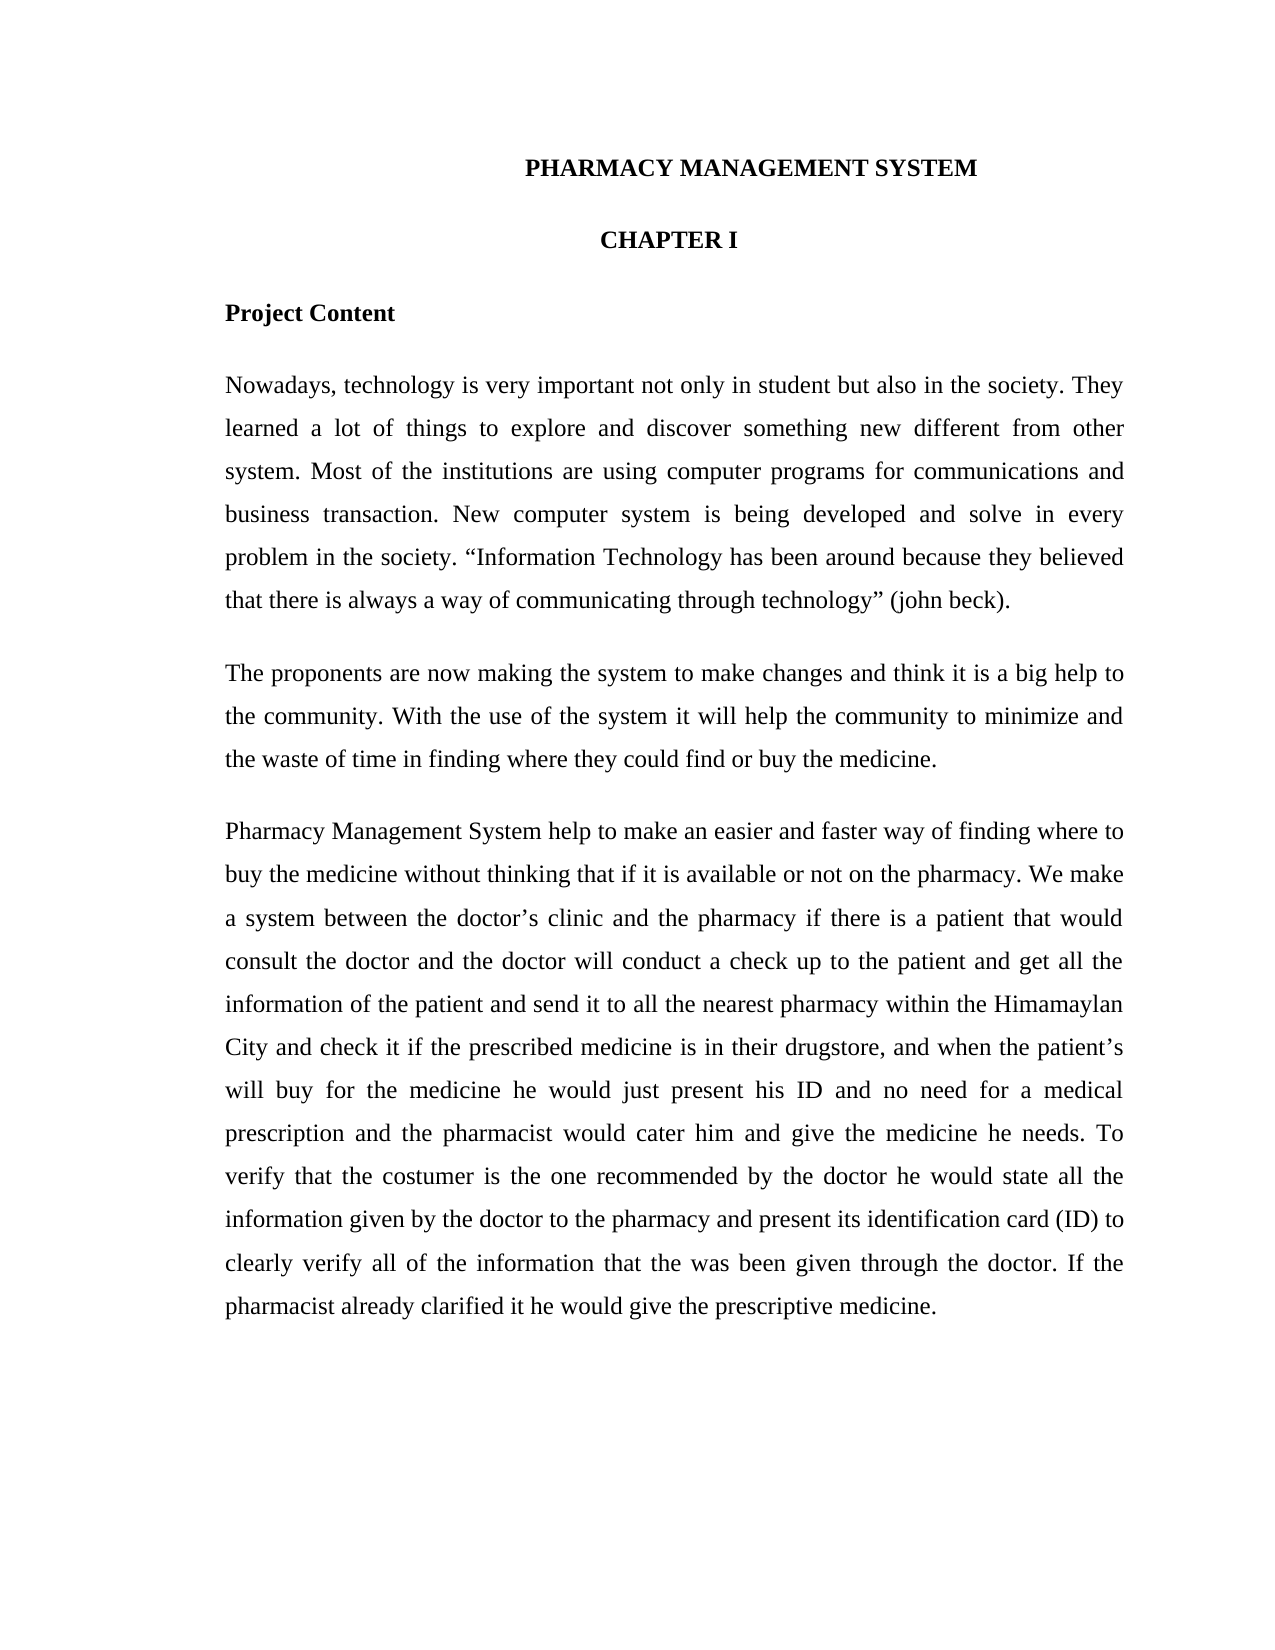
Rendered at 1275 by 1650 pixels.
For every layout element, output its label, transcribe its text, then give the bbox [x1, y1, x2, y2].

text Project Content [225, 298, 1125, 326]
text CHAPTER I [525, 225, 1125, 254]
text PHARMACY MANAGEMENT SYSTEM [450, 153, 1125, 182]
text Pharmacy Management System help to make an easier and faster way of finding where to buy the medicine without thinking that if it is available or not on the pharmacy. We make a system between the doctor’s clinic and the pharmacy if there is a patient that would consult the doctor and the doctor will conduct a check up to the patient and get all the information of the patient and send it to all the nearest pharmacy within the Himamaylan City and check it if the prescribed medicine is in their drugstore, and when the patient’s will buy for the medicine he would just present his ID and no need for a medical prescription and the pharmacist would cater him and give the medicine he needs. To verify that the costumer is the one recommended by the doctor he would state all the information given by the doctor to the pharmacy and present its identification card (ID) to clearly verify all of the information that the was been given through the doctor. If the pharmacist already clarified it he would give the prescriptive medicine. [225, 816, 1125, 1319]
text The proponents are now making the system to make changes and think it is a big help to the community. With the use of the system it will help the community to minimize and the waste of time in finding where they could find or buy the medicine. [225, 658, 1125, 773]
text Nowadays, technology is very important not only in student but also in the society. They learned a lot of things to explore and discover something new different from other system. Most of the institutions are using computer programs for communications and business transaction. New computer system is being developed and solve in every problem in the society. “Information Technology has been around because they believed that there is always a way of communicating through technology” (john beck). [225, 370, 1125, 614]
